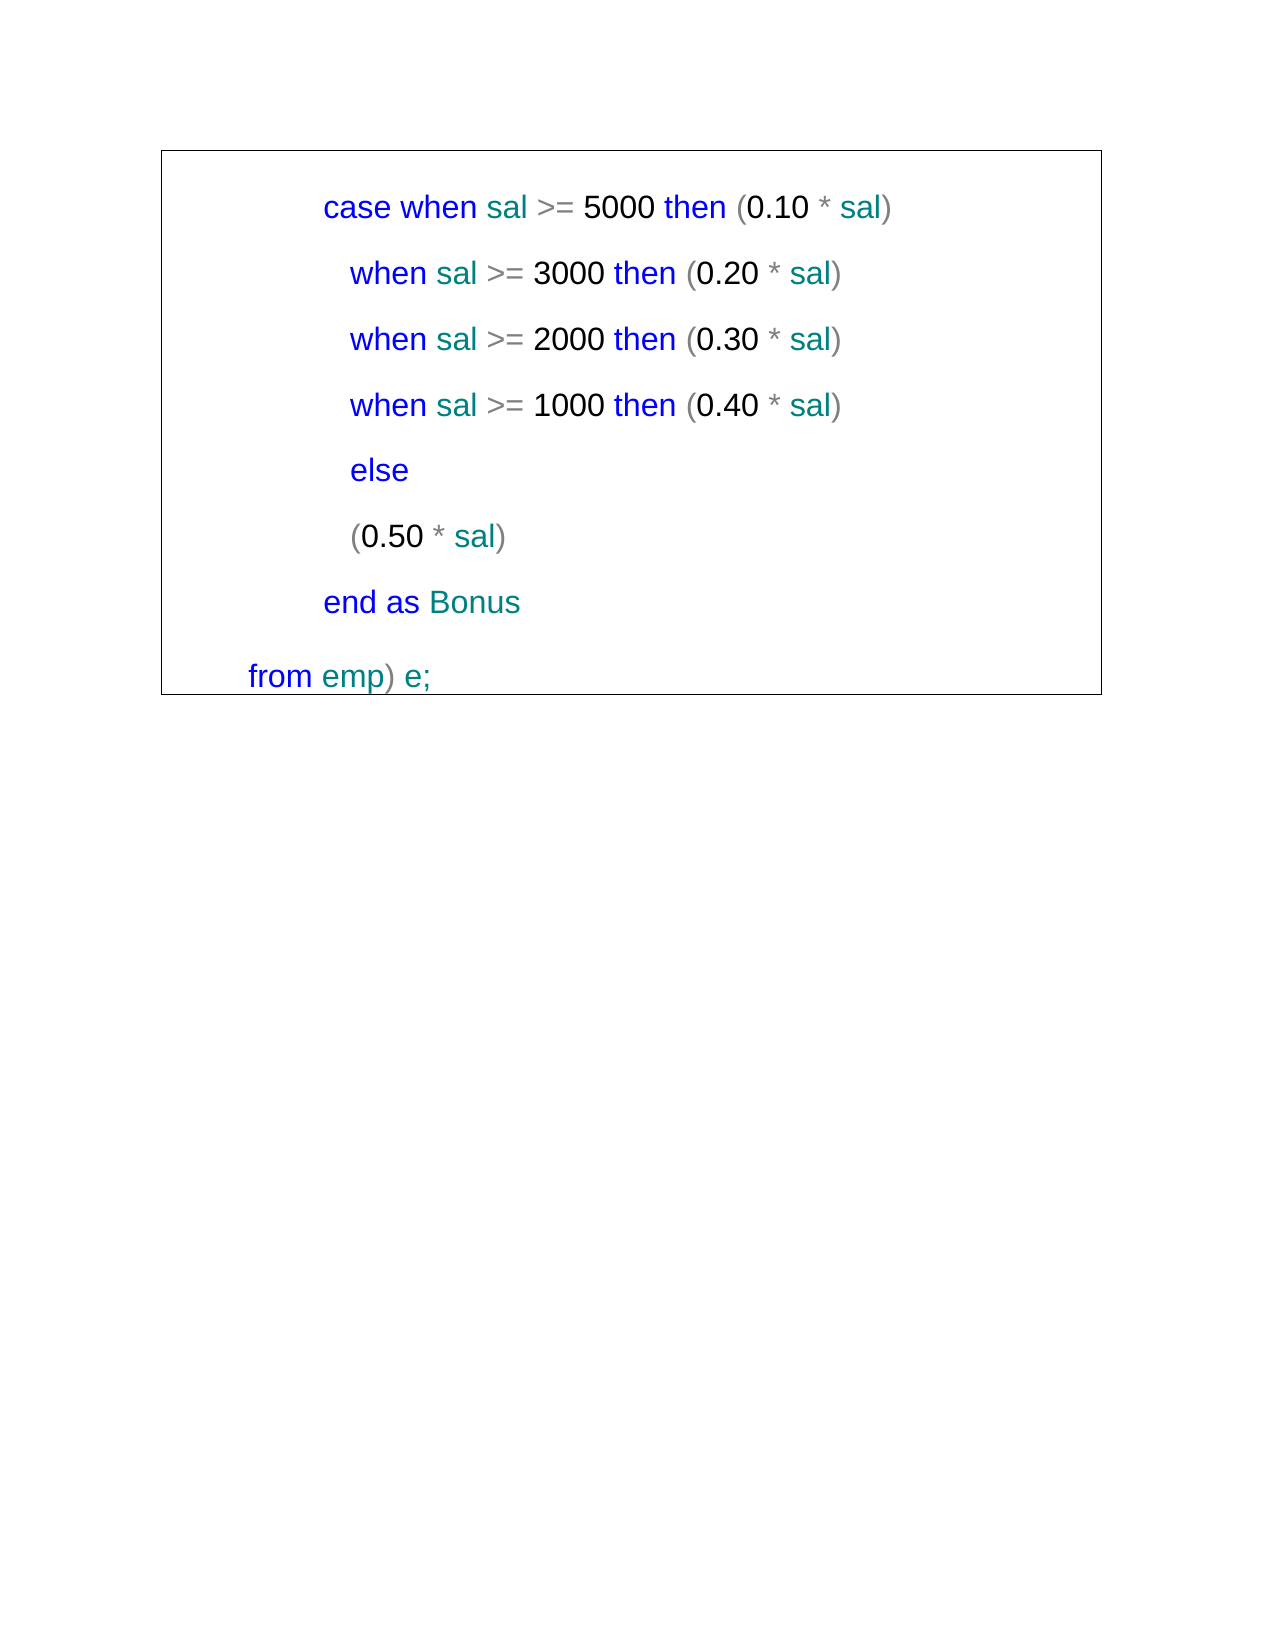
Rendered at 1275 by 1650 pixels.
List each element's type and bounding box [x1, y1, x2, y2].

table_header [162, 151, 1101, 694]
